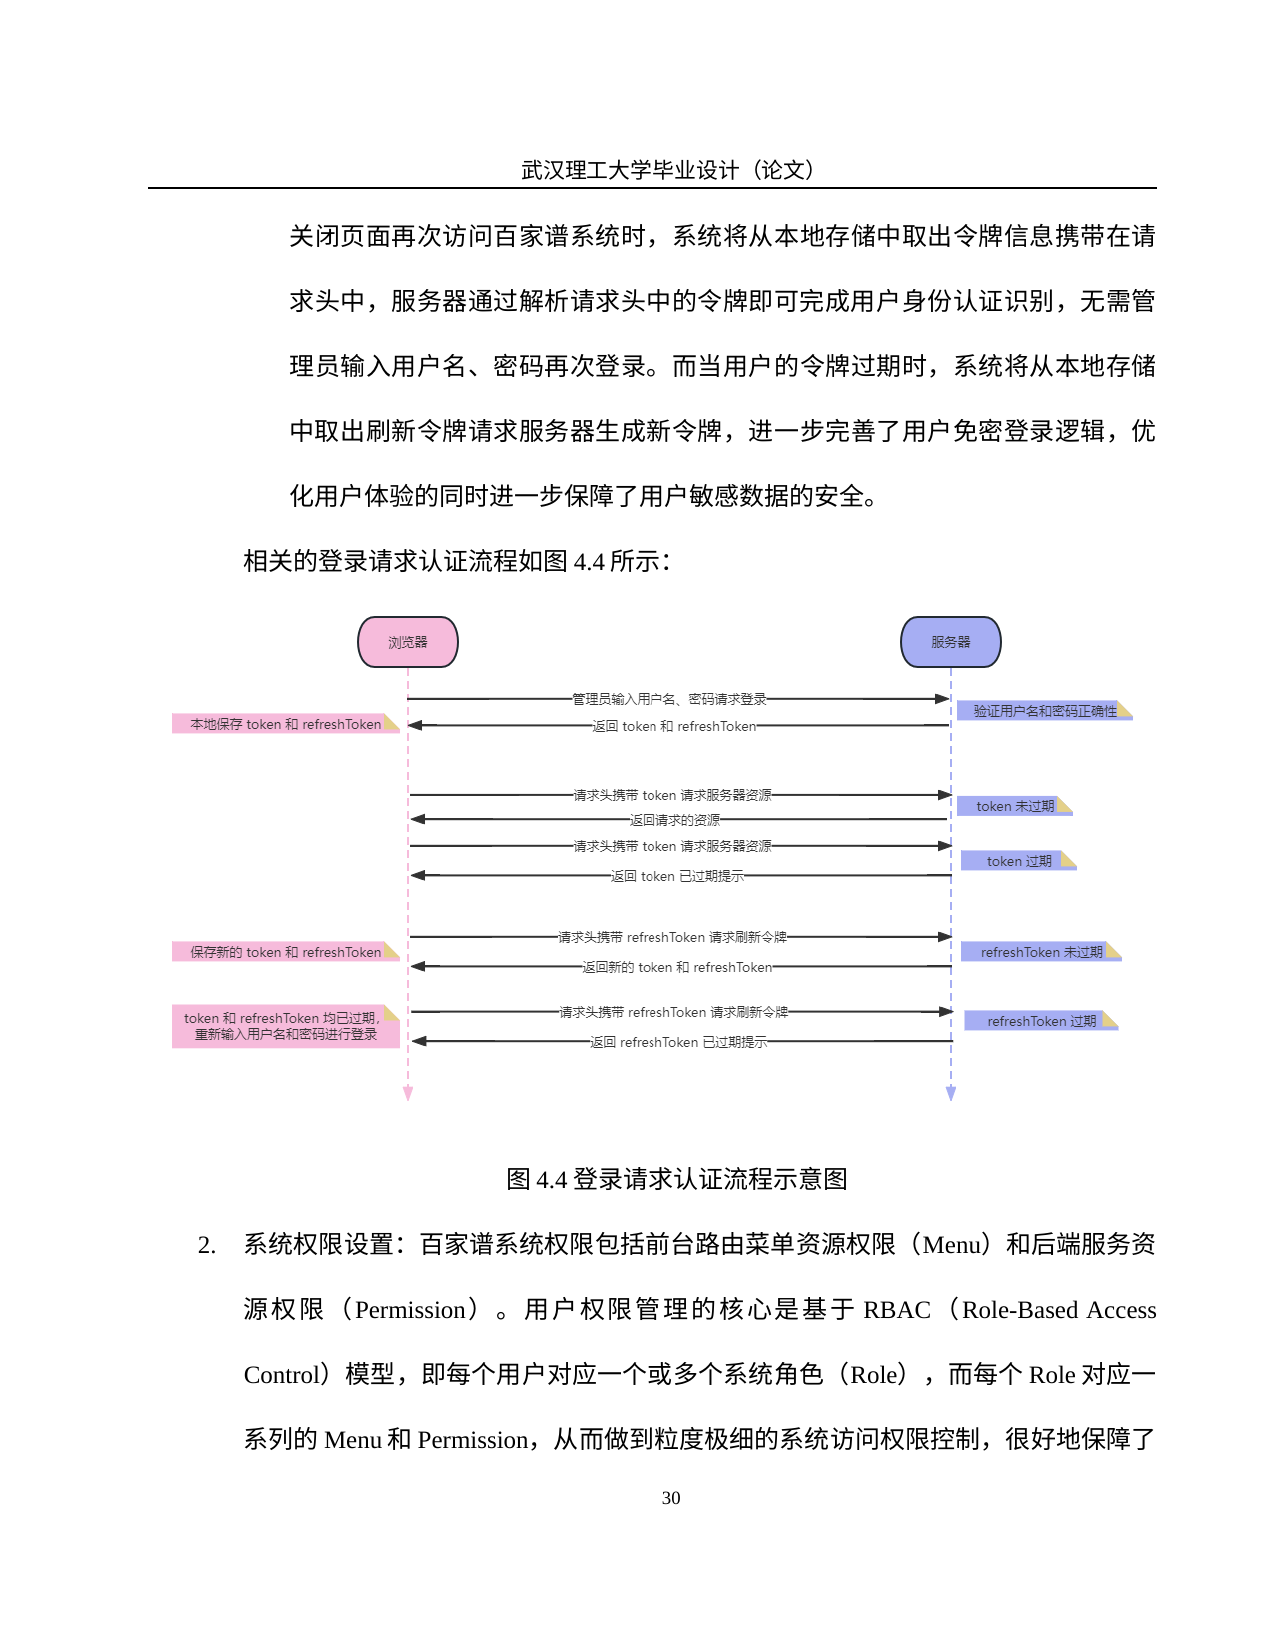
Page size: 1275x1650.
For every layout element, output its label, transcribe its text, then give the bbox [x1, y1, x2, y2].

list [243, 202, 1157, 527]
text 相关的登录请求认证流程如图4.4所示： [243, 527, 1157, 592]
text 图4.4 登录请求认证流程示意图 [148, 1145, 1157, 1210]
picture [147, 592, 1157, 1121]
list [198, 1210, 1157, 1470]
